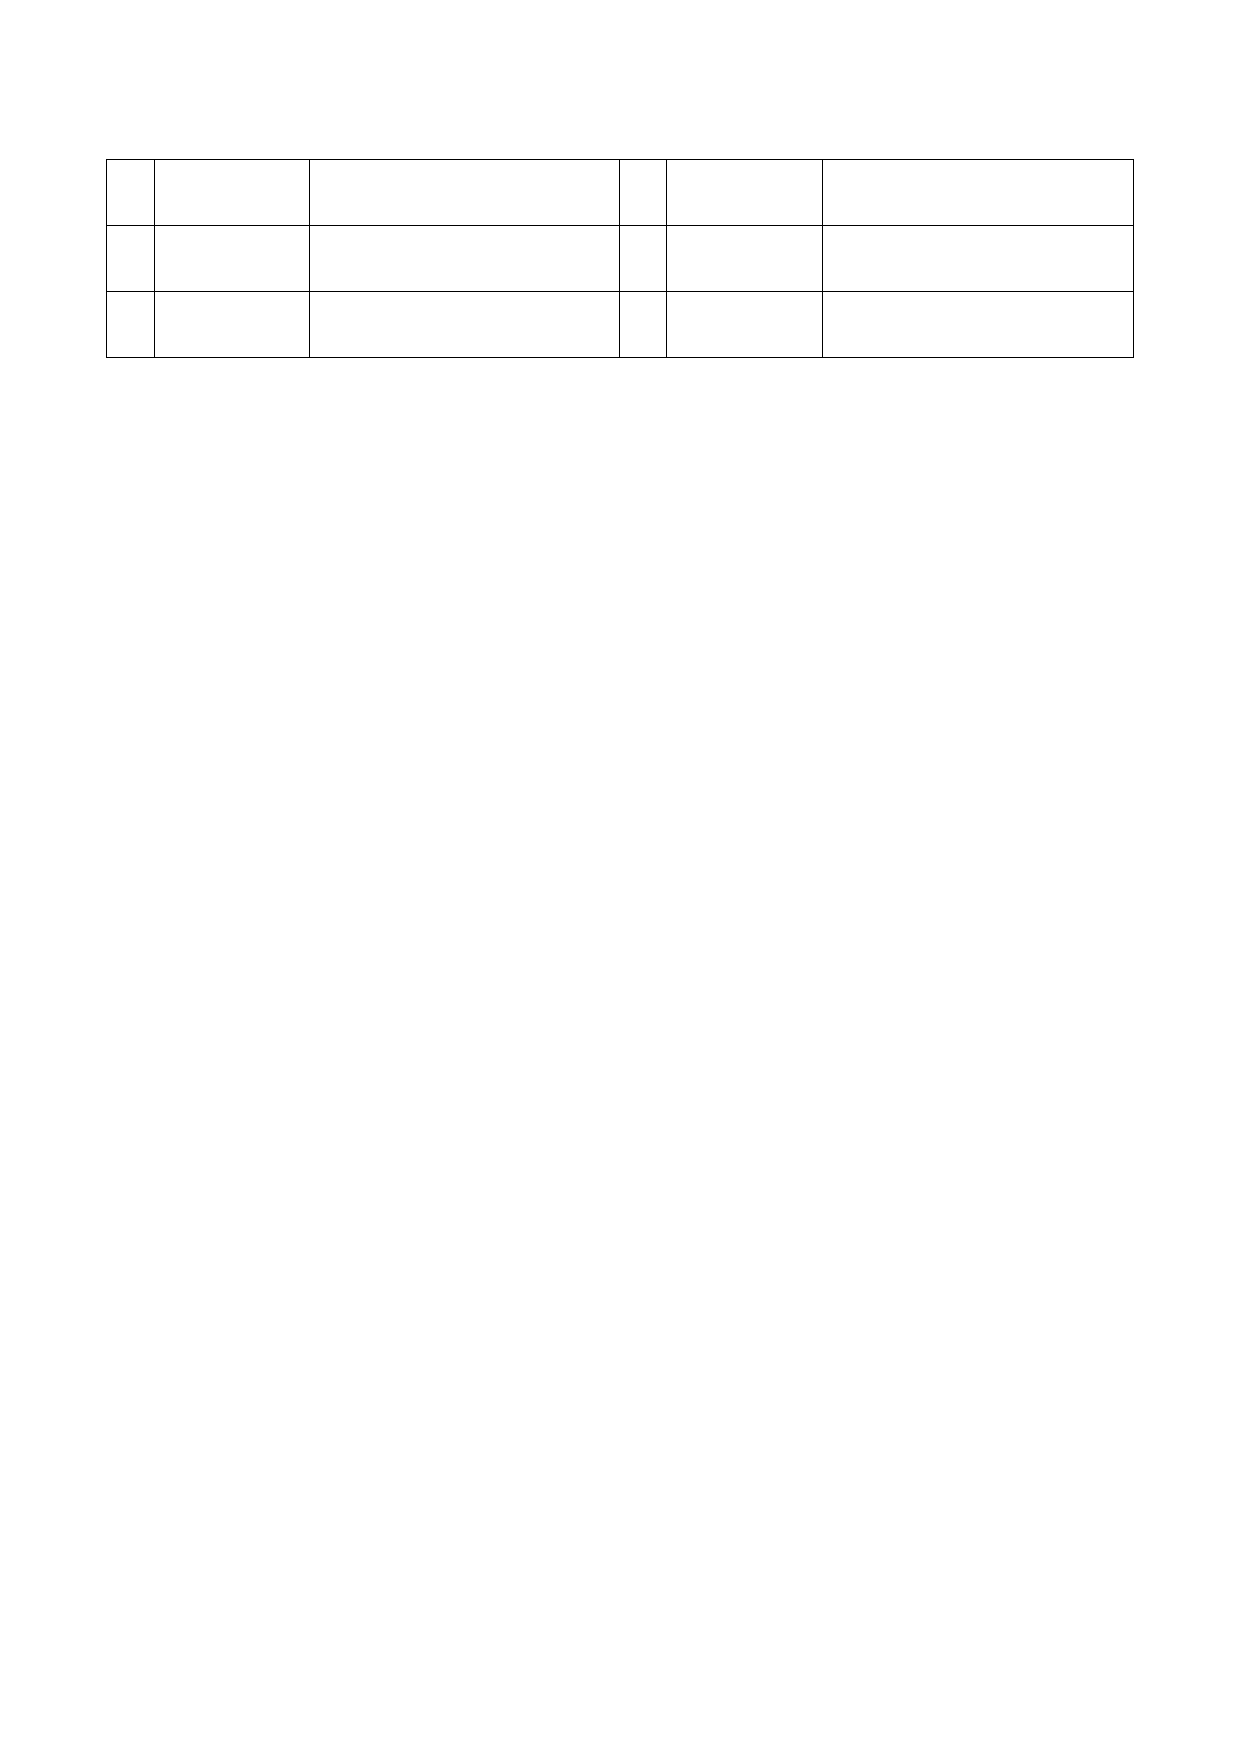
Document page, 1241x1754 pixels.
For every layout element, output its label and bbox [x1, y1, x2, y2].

table_cell [823, 226, 1133, 291]
table_cell [620, 226, 666, 291]
table_cell [107, 226, 154, 291]
table_cell [310, 160, 619, 225]
table_cell [667, 226, 822, 291]
table_cell [620, 160, 666, 225]
table_cell [667, 160, 822, 225]
table_cell [107, 160, 154, 225]
table_cell [667, 292, 822, 357]
table_cell [155, 292, 309, 357]
table_cell [823, 160, 1133, 225]
table_cell [823, 292, 1133, 357]
table_cell [620, 292, 666, 357]
table_cell [310, 292, 619, 357]
table_cell [310, 226, 619, 291]
table_cell [155, 226, 309, 291]
table_cell [107, 292, 154, 357]
table_cell [155, 160, 309, 225]
